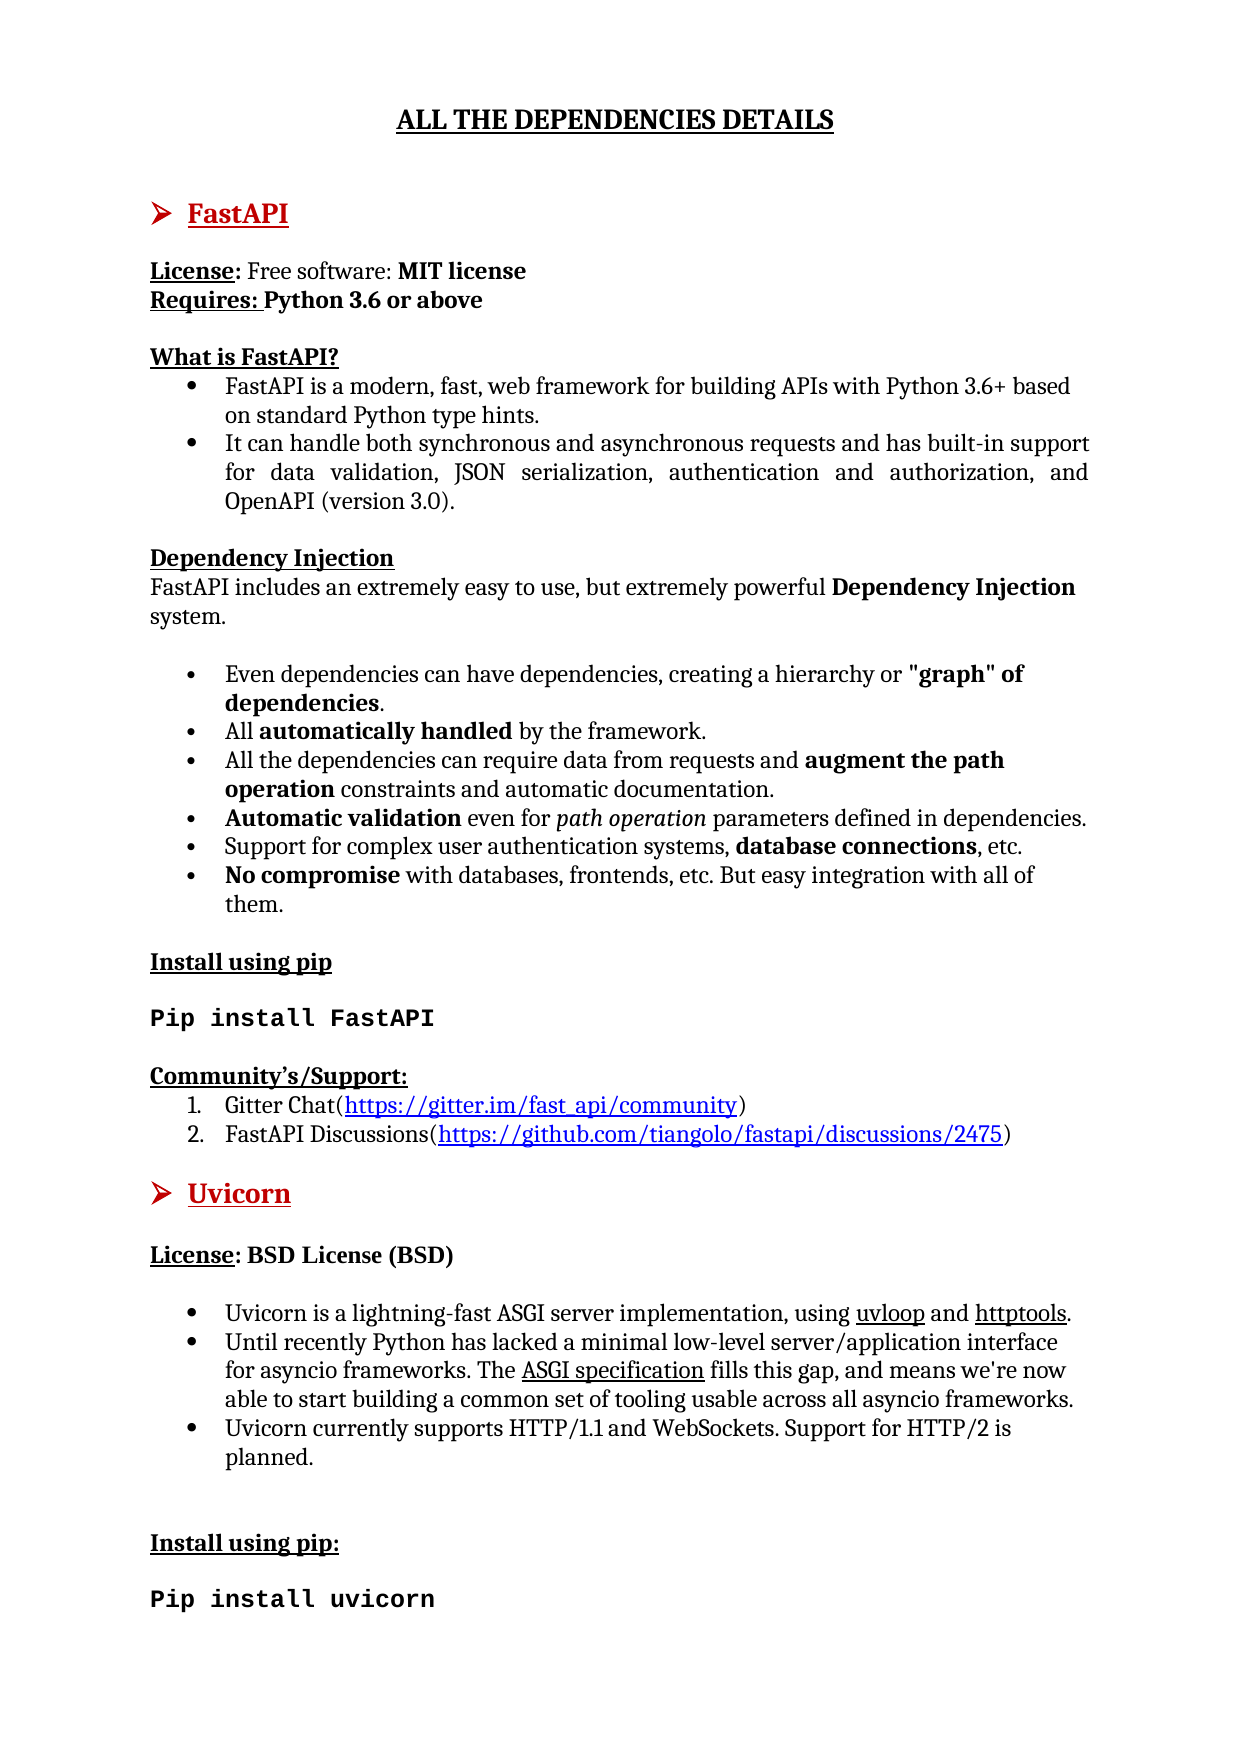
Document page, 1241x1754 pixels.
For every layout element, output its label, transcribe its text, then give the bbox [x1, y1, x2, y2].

subtitle License: BSD License (BSD) [150, 1240, 1090, 1269]
text Install using pip [150, 948, 1090, 976]
list All the dependencies can require data from requests and augment the path operation constraints and automatic documentation. [187, 746, 1090, 803]
list Until recently Python has lacked a minimal low-level server/application interface for asyncio frameworks. The ASGI specification fills this gap, and means we're now able to start building a common set of tooling usable across all asyncio frameworks. [187, 1327, 1090, 1414]
text Pip install FastAPI [150, 1005, 1090, 1033]
list All automatically handled by the framework. [187, 717, 1090, 746]
text ALL THE DEPENDENCIES DETAILS [106, 103, 1124, 137]
list Uvicorn currently supports HTTP/1.1 and WebSockets. Support for HTTP/2 is planned. [187, 1414, 1090, 1471]
subtitle FastAPI is a modern, fast, web framework for building APIs with Python 3.6+ based on standard Python type hints. [187, 372, 1090, 429]
list Automatic validation even for path operation parameters defined in dependencies. [187, 803, 1090, 832]
list FastAPI Discussions(https://github.com/tiangolo/fastapi/discussions/2475) [187, 1120, 1090, 1148]
list No compromise with databases, frontends, etc. But easy integration with all of them. [187, 861, 1090, 918]
list Support for complex user authentication systems, database connections, etc. [187, 832, 1090, 861]
list Uvicorn is a lightning-fast ASGI server implementation, using uvloop and httptools. [187, 1299, 1090, 1327]
text Install using pip: [150, 1529, 1090, 1558]
text Community’s/Support: [150, 1062, 1090, 1091]
subtitle It can handle both synchronous and asynchronous requests and has built-in support for data validation, JSON serialization, authentication and authorization, and OpenAPI (version 3.0). [187, 429, 1090, 516]
list Gitter Chat(https://gitter.im/fast_api/community) [187, 1091, 1090, 1120]
subtitle What is FastAPI? [150, 343, 1090, 372]
list FastAPI [150, 197, 1124, 231]
text FastAPI includes an extremely easy to use, but extremely powerful Dependency Injection system. [150, 573, 1090, 631]
subtitle License: Free software: MIT license [150, 257, 1090, 286]
subtitle Dependency Injection [150, 544, 1090, 573]
list Even dependencies can have dependencies, creating a hierarchy or "graph" of dependencies. [187, 660, 1090, 717]
subtitle Requires: Python 3.6 or above [150, 286, 1090, 314]
text Pip install uvicorn [150, 1587, 1090, 1615]
list Uvicorn [150, 1177, 1090, 1211]
